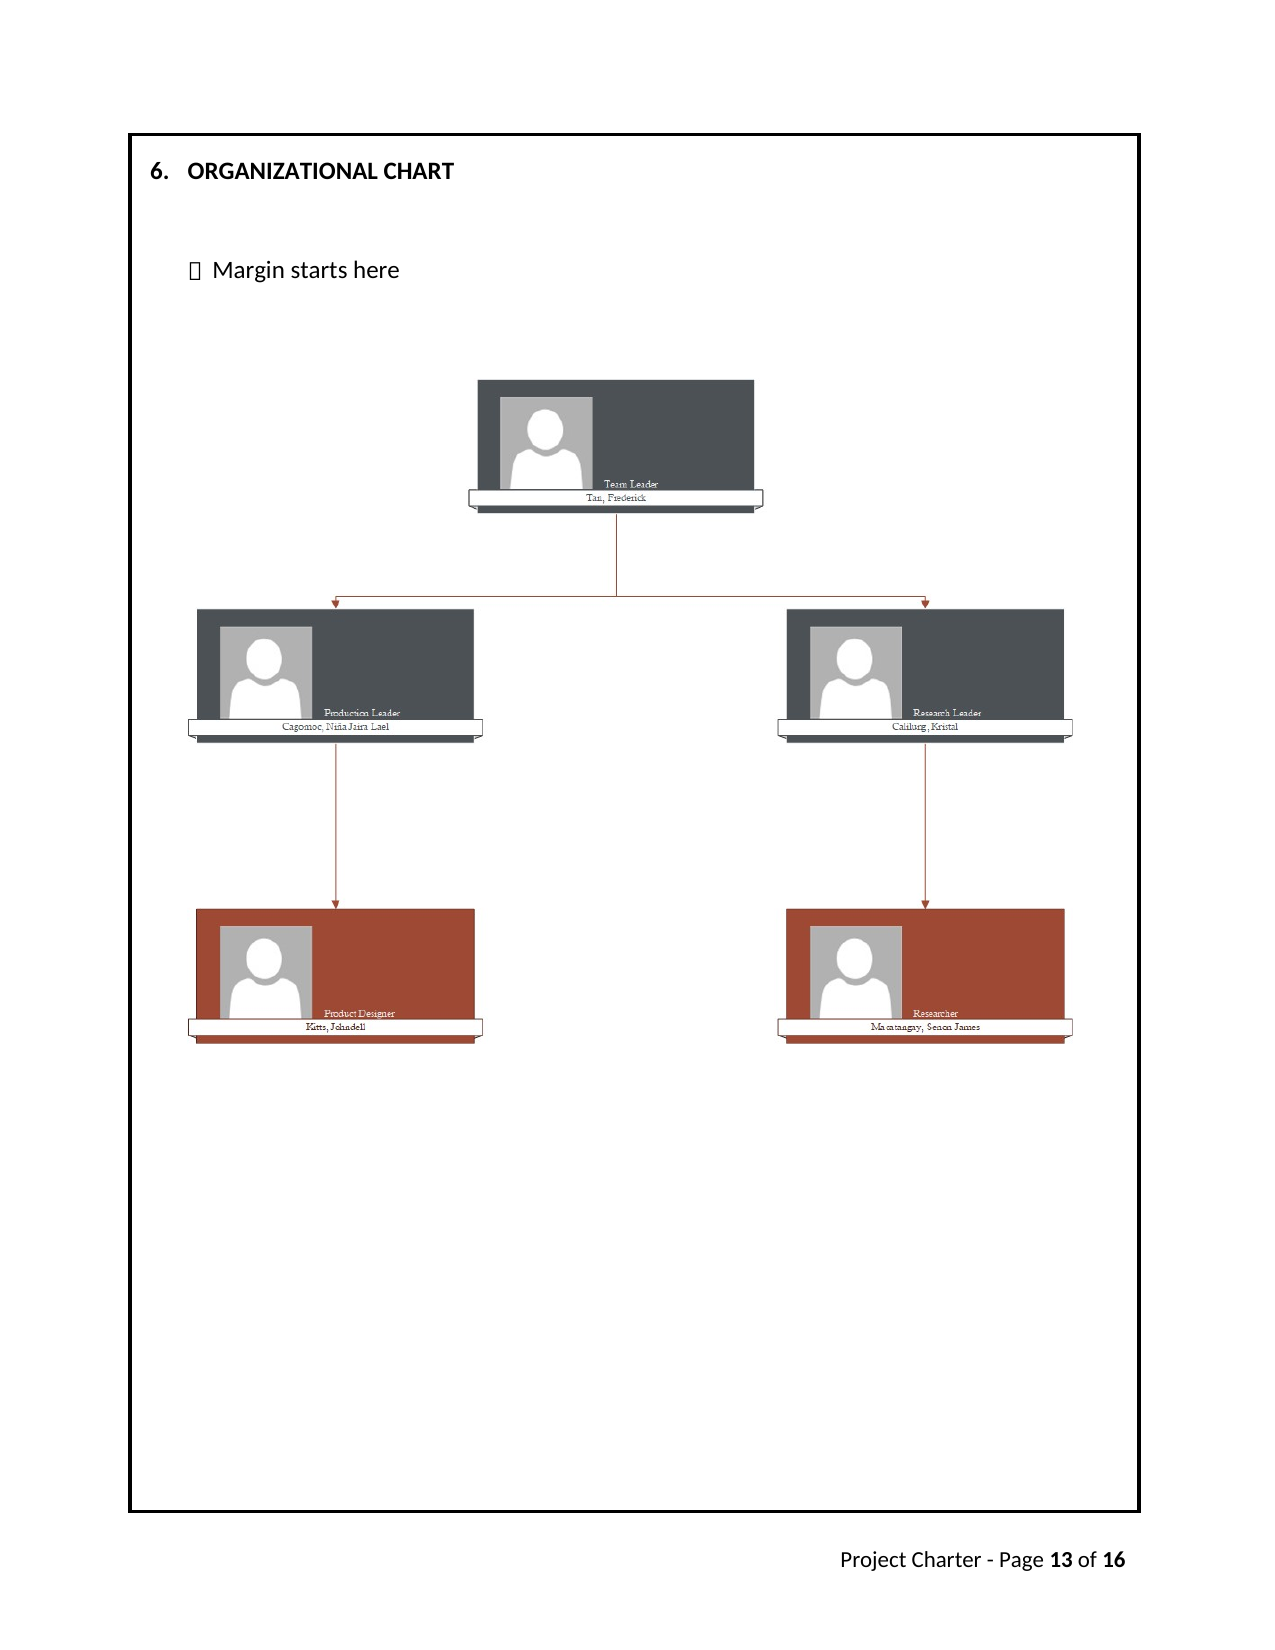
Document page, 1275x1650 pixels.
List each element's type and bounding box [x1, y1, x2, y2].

picture [187, 378, 1073, 1044]
